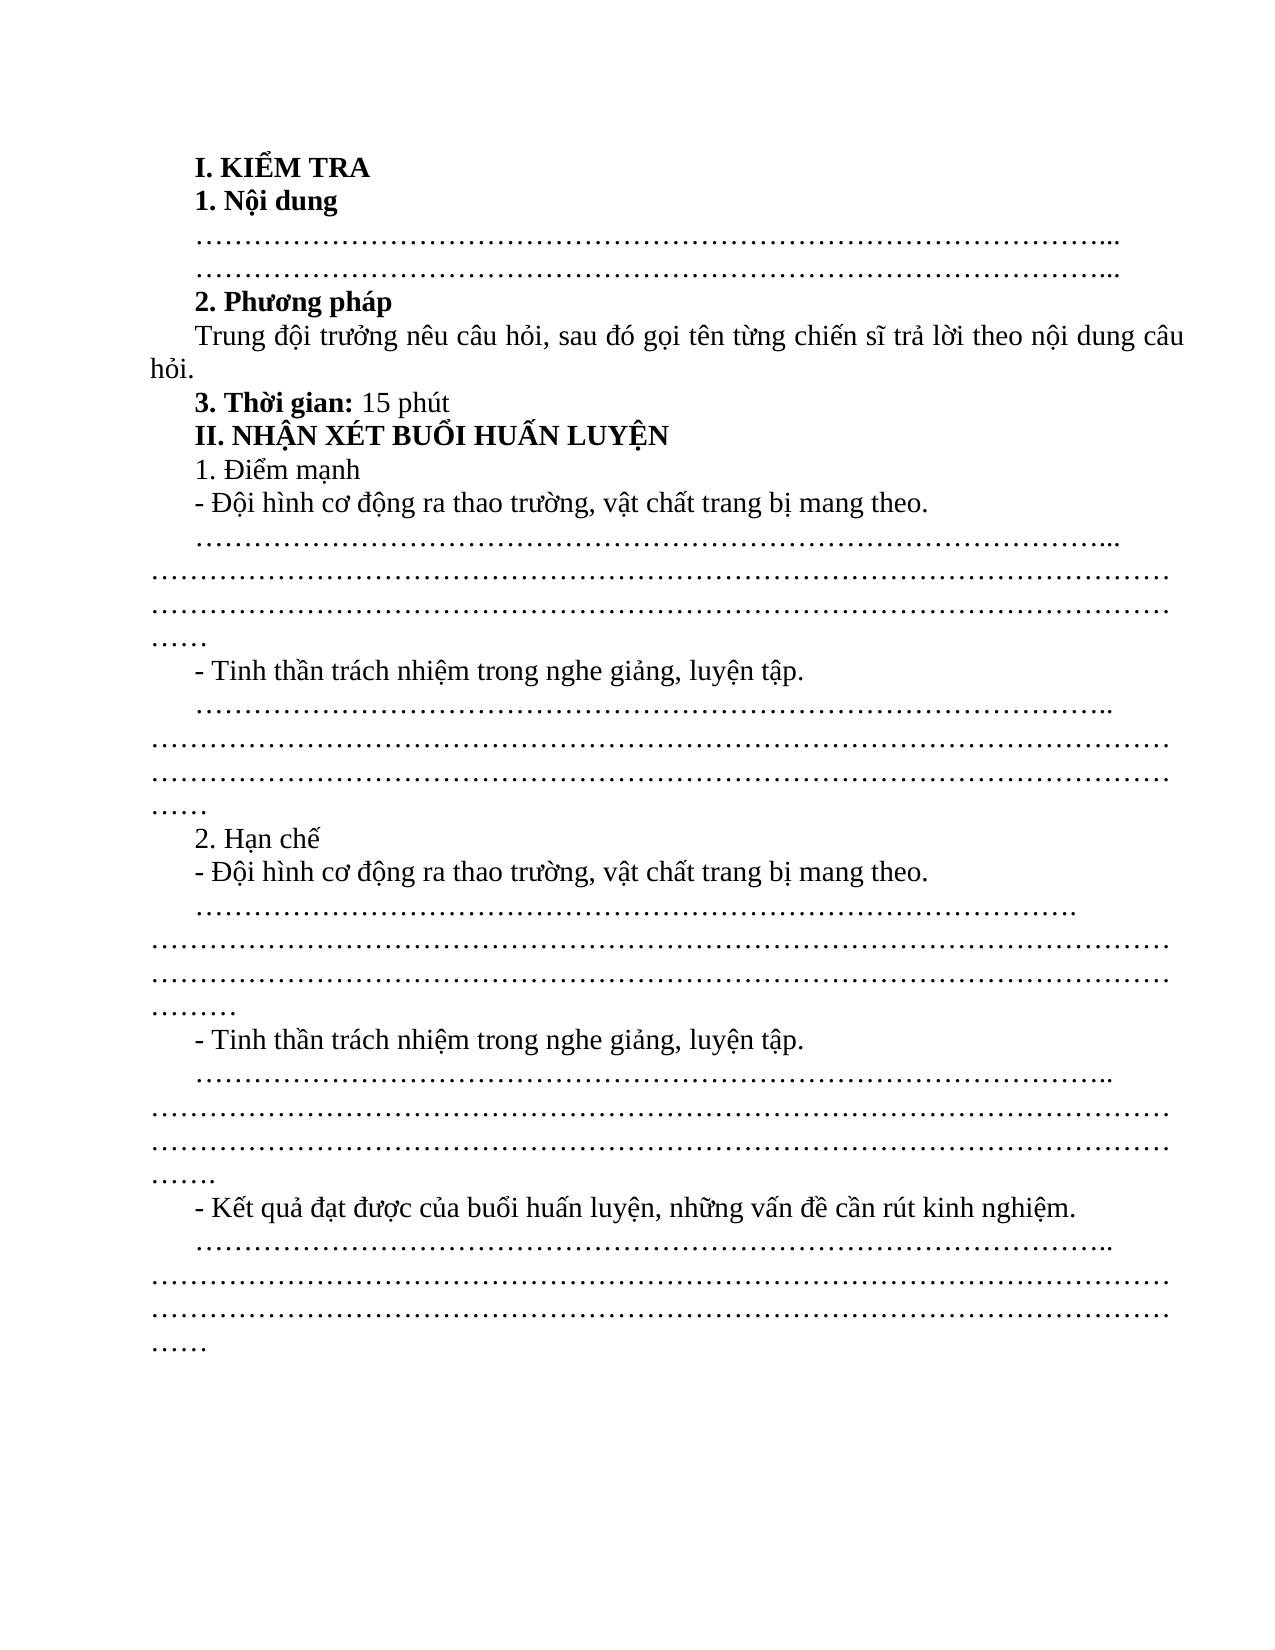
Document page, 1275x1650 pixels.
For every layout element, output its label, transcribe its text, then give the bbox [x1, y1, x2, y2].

text …………………………………………………………………………………... [150, 251, 1186, 284]
text …………………………………………………………………………………..………………………………………………………………………………………………………………………………………………………………………………………………. [150, 1056, 1186, 1190]
text …………………………………………………………………………………...……………………………………………………………………………………………………………………………………………………………………………………………… [150, 519, 1186, 653]
text - Kết quả đạt được của buổi huấn luyện, những vấn đề cần rút kinh nghiệm. [150, 1190, 1186, 1223]
text …………………………………………………………………………………..……………………………………………………………………………………………………………………………………………………………………………………………… [150, 1223, 1186, 1357]
text - Đội hình cơ động ra thao trường, vật chất trang bị mang theo. [150, 485, 1186, 519]
text II. NHẬN XÉT BUỔI HUẤN LUYỆN [150, 418, 1186, 452]
text Trung đội trưởng nêu câu hỏi, sau đó gọi tên từng chiến sĩ trả lời theo nội dung câu hỏi. [150, 318, 1186, 385]
text …………………………………………………………………………………... [150, 217, 1186, 251]
text 1. Nội dung [150, 183, 1186, 217]
text - Tinh thần trách nhiệm trong nghe giảng, luyện tập. [150, 1022, 1186, 1056]
text 3. Thời gian: 15 phút [150, 385, 1186, 418]
text - Tinh thần trách nhiệm trong nghe giảng, luyện tập. [150, 653, 1186, 687]
text ……………………………………………………………………………….………………………………………………………………………………………………………………………………………………………………………………………………… [150, 888, 1186, 1022]
text …………………………………………………………………………………..……………………………………………………………………………………………………………………………………………………………………………………………… [150, 687, 1186, 821]
text 2. Phương pháp [150, 284, 1186, 318]
text I. KIỂM TRA [150, 150, 1186, 183]
text 1. Điểm mạnh [150, 452, 1186, 485]
text - Đội hình cơ động ra thao trường, vật chất trang bị mang theo. [150, 854, 1186, 888]
text 2. Hạn chế [150, 821, 1186, 854]
